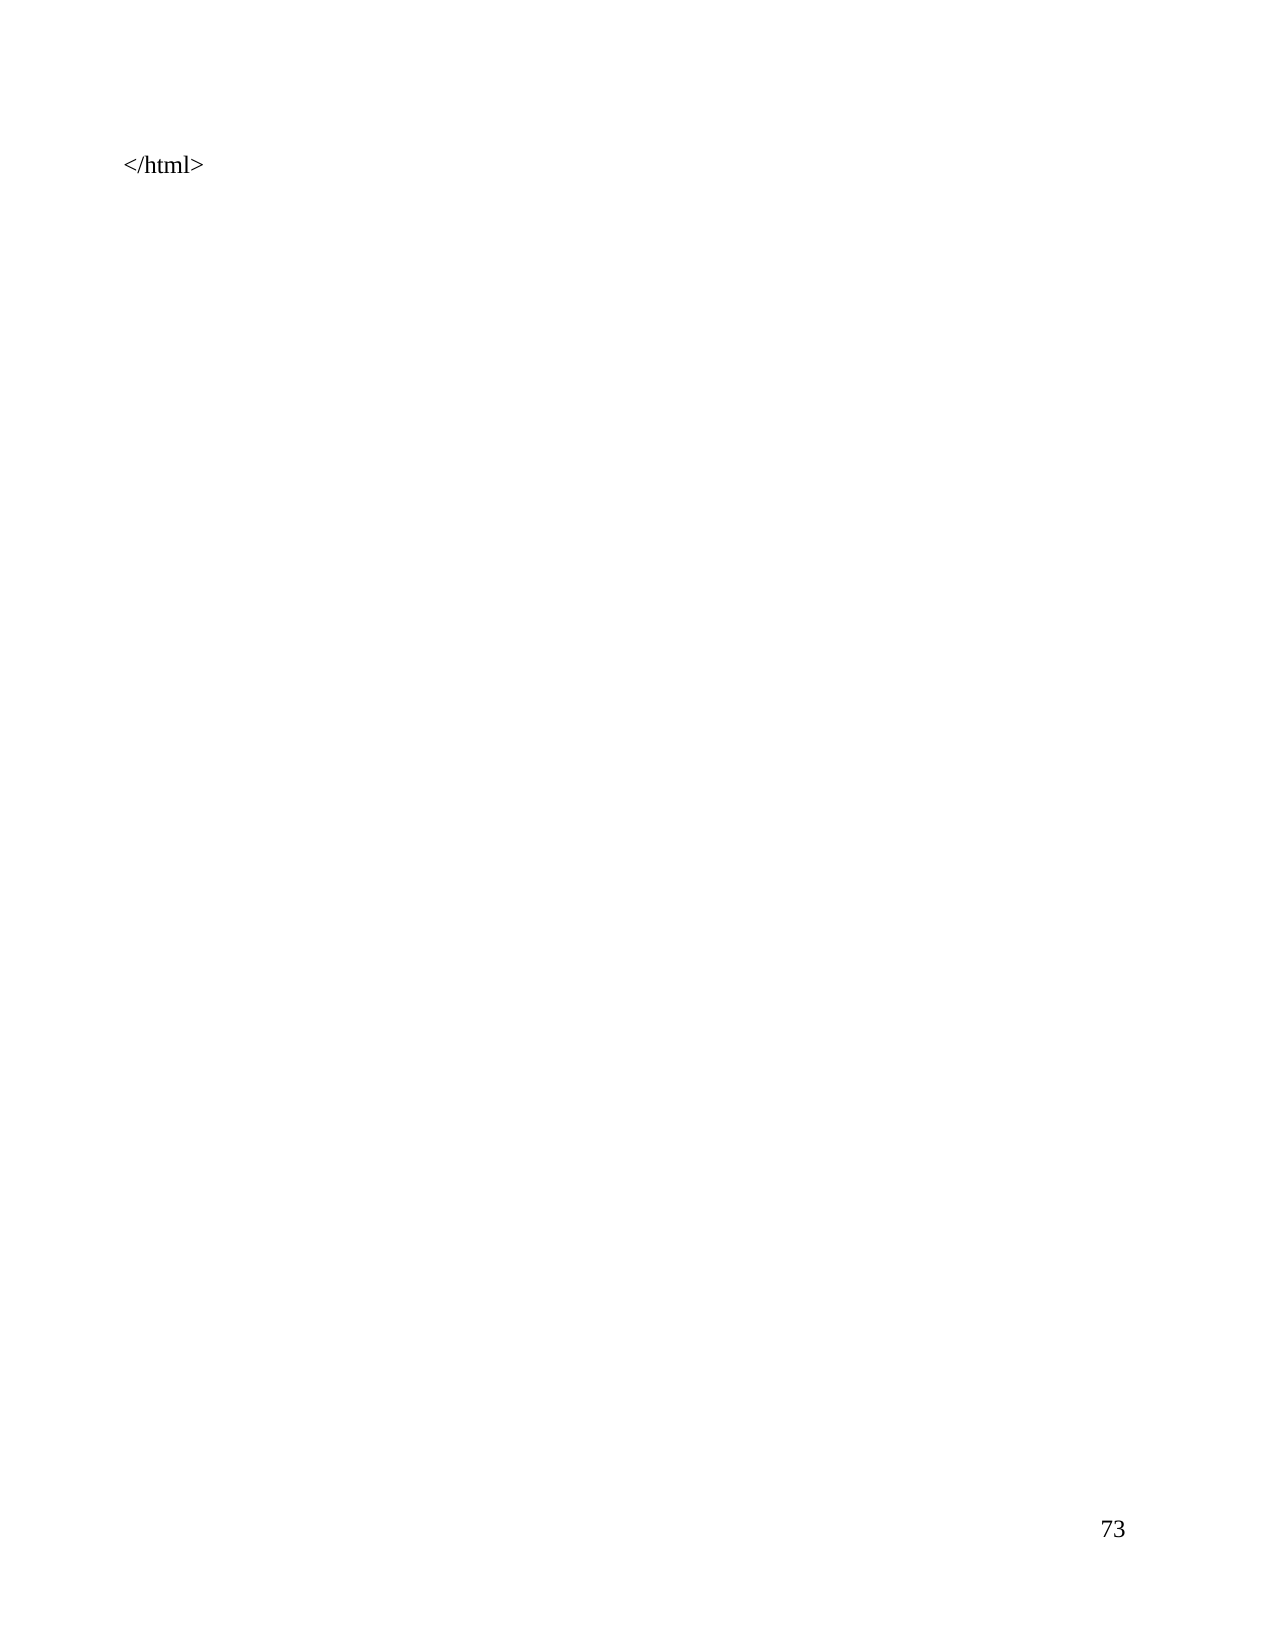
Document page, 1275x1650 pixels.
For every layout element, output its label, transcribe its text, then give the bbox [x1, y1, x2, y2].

text </html> [123, 150, 1131, 179]
